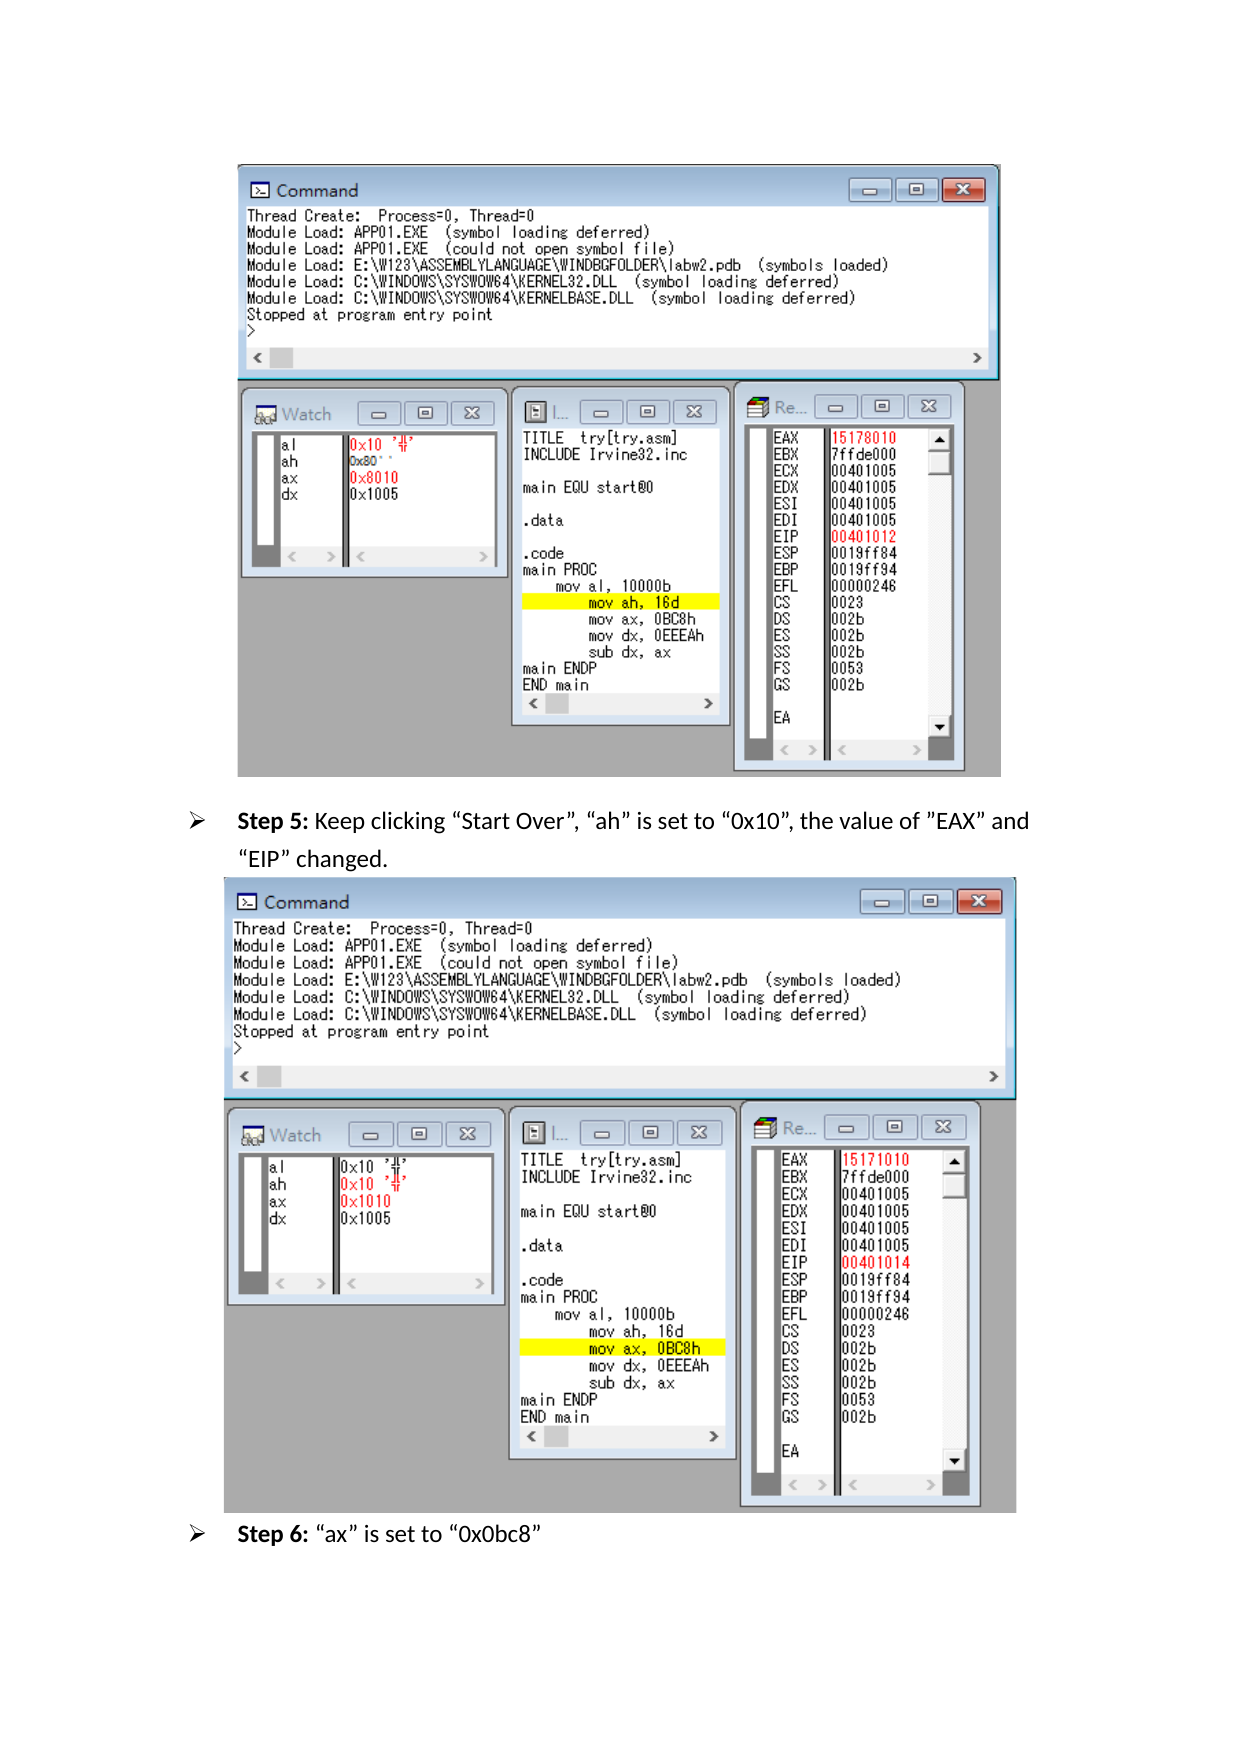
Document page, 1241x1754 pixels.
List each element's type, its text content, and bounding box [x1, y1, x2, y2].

picture [237, 164, 1001, 777]
picture [223, 877, 1017, 1513]
list Step 6: “ax” is set to “0x0bc8” [187, 1514, 1053, 1552]
list Step 5: Keep clicking “Start Over”, “ah” is set to “0x10”, the value of ”EAX” and “EIP” changed. [187, 802, 1053, 877]
